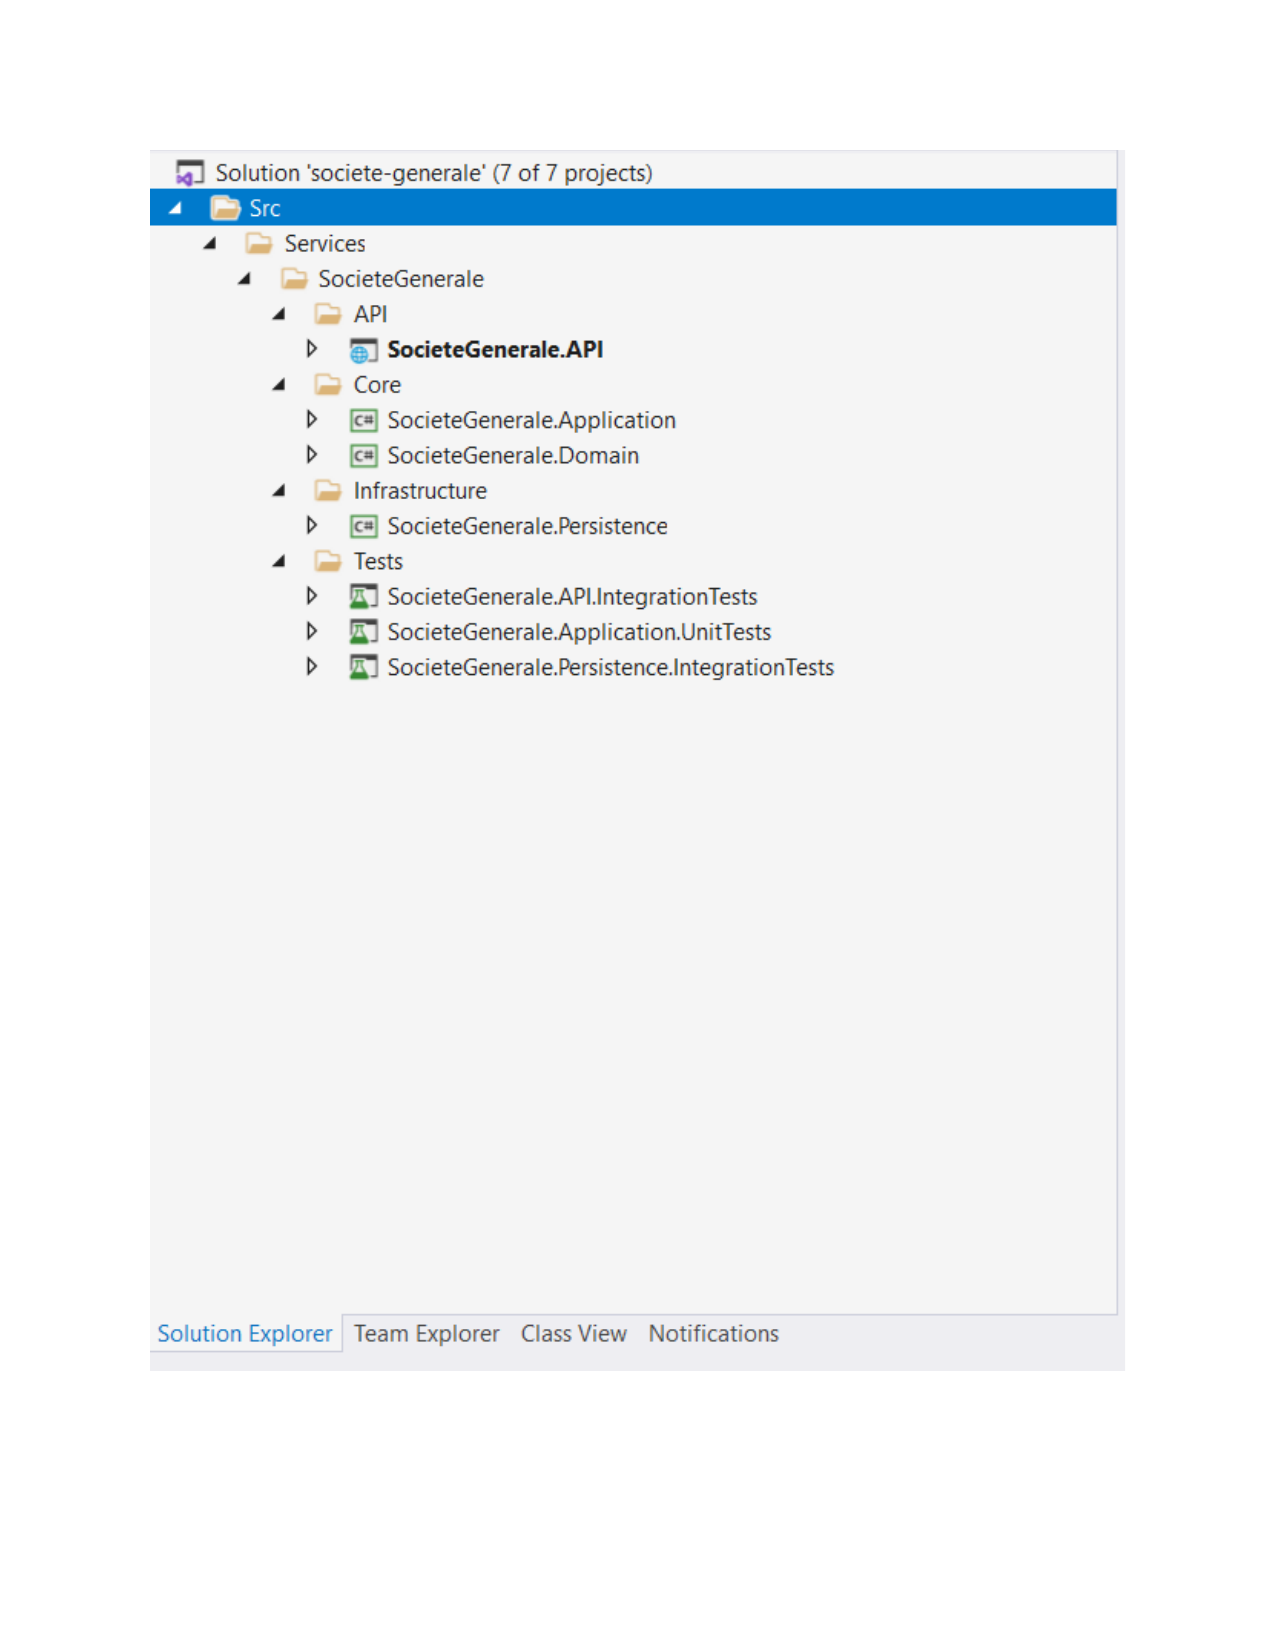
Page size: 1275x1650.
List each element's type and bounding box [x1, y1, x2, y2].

picture [150, 150, 1125, 1371]
